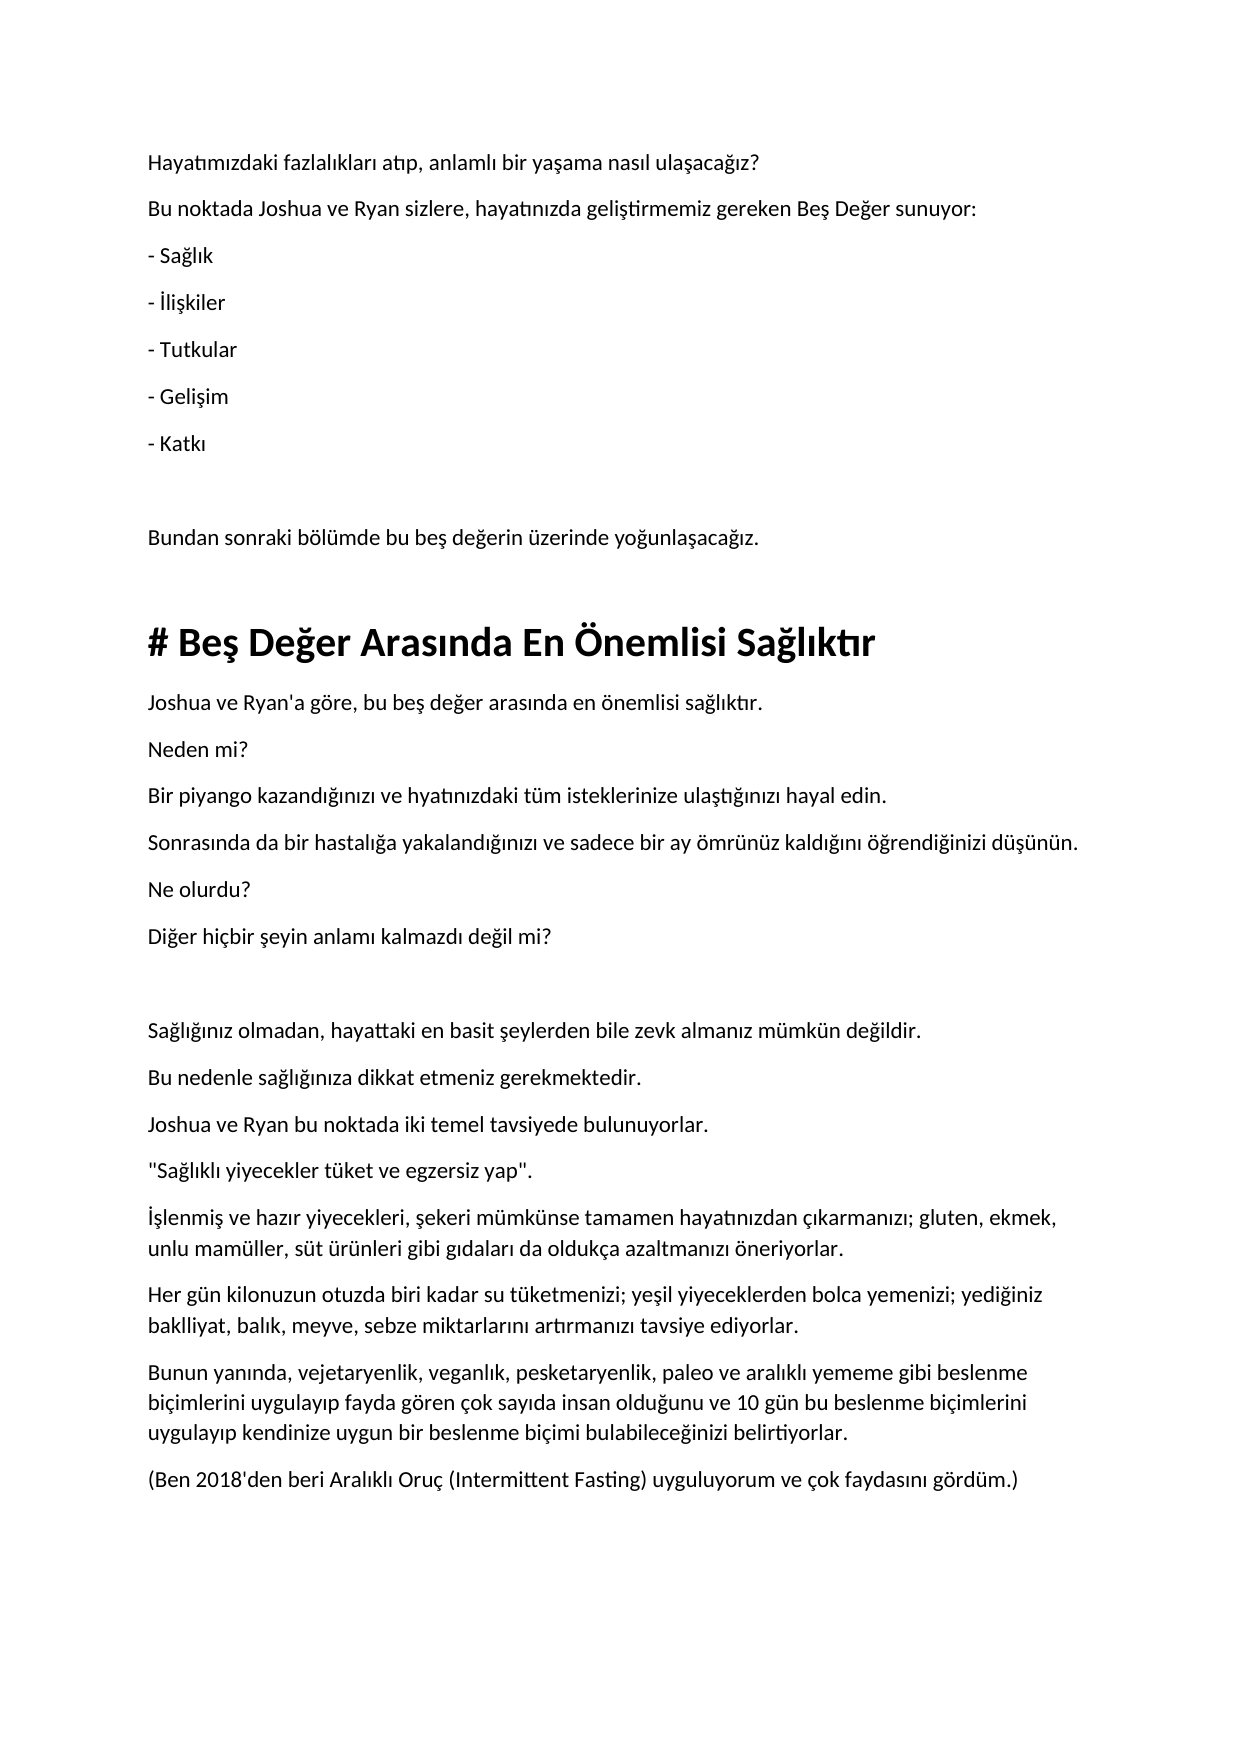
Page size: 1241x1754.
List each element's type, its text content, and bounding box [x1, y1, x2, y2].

text "Sağlıklı yiyecekler tüket ve egzersiz yap". [148, 1157, 1093, 1185]
text - Sağlık [148, 241, 1093, 269]
text Sonrasında da bir hastalığa yakalandığınızı ve sadece bir ay ömrünüz kaldığını öğrendiğinizi düşünün. [148, 828, 1093, 857]
text - Tutkular [148, 335, 1093, 363]
text Diğer hiçbir şeyin anlamı kalmazdı değil mi? [148, 922, 1093, 950]
text Ne olurdu? [148, 875, 1093, 903]
text Bundan sonraki bölümde bu beş değerin üzerinde yoğunlaşacağız. [148, 523, 1093, 551]
text - Katkı [148, 429, 1093, 457]
text Bunun yanında, vejetaryenlik, veganlık, pesketaryenlik, paleo ve aralıklı yememe gibi beslenme biçimlerini uygulayıp fayda gören çok sayıda insan olduğunu ve 10 gün bu beslenme biçimlerini uygulayıp kendinize uygun bir beslenme biçimi bulabileceğinizi belirtiyorlar. [148, 1358, 1093, 1446]
text Neden mi? [148, 735, 1093, 763]
text Bu nedenle sağlığınıza dikkat etmeniz gerekmektedir. [148, 1063, 1093, 1091]
text # Beş Değer Arasında En Önemlisi Sağlıktır [148, 616, 1093, 667]
text Joshua ve Ryan'a göre, bu beş değer arasında en önemlisi sağlıktır. [148, 688, 1093, 716]
text Her gün kilonuzun otuzda biri kadar su tüketmenizi; yeşil yiyeceklerden bolca yemenizi; yediğiniz baklliyat, balık, meyve, sebze miktarlarını artırmanızı tavsiye ediyorlar. [148, 1281, 1093, 1339]
text (Ben 2018'den beri Aralıklı Oruç (Intermittent Fasting) uyguluyorum ve çok faydasını gördüm.) [148, 1465, 1093, 1493]
text Hayatımızdaki fazlalıkları atıp, anlamlı bir yaşama nasıl ulaşacağız? [148, 148, 1093, 176]
text Sağlığınız olmadan, hayattaki en basit şeylerden bile zevk almanız mümkün değildir. [148, 1016, 1093, 1044]
text Bir piyango kazandığınızı ve hyatınızdaki tüm isteklerinize ulaştığınızı hayal edin. [148, 782, 1093, 810]
text - İlişkiler [148, 288, 1093, 316]
text Bu noktada Joshua ve Ryan sizlere, hayatınızda geliştirmemiz gereken Beş Değer sunuyor: [148, 194, 1093, 222]
text - Gelişim [148, 382, 1093, 410]
text Joshua ve Ryan bu noktada iki temel tavsiyede bulunuyorlar. [148, 1110, 1093, 1138]
text İşlenmiş ve hazır yiyecekleri, şekeri mümkünse tamamen hayatınızdan çıkarmanızı; gluten, ekmek, unlu mamüller, süt ürünleri gibi gıdaları da oldukça azaltmanızı öneriyorlar. [148, 1203, 1093, 1262]
